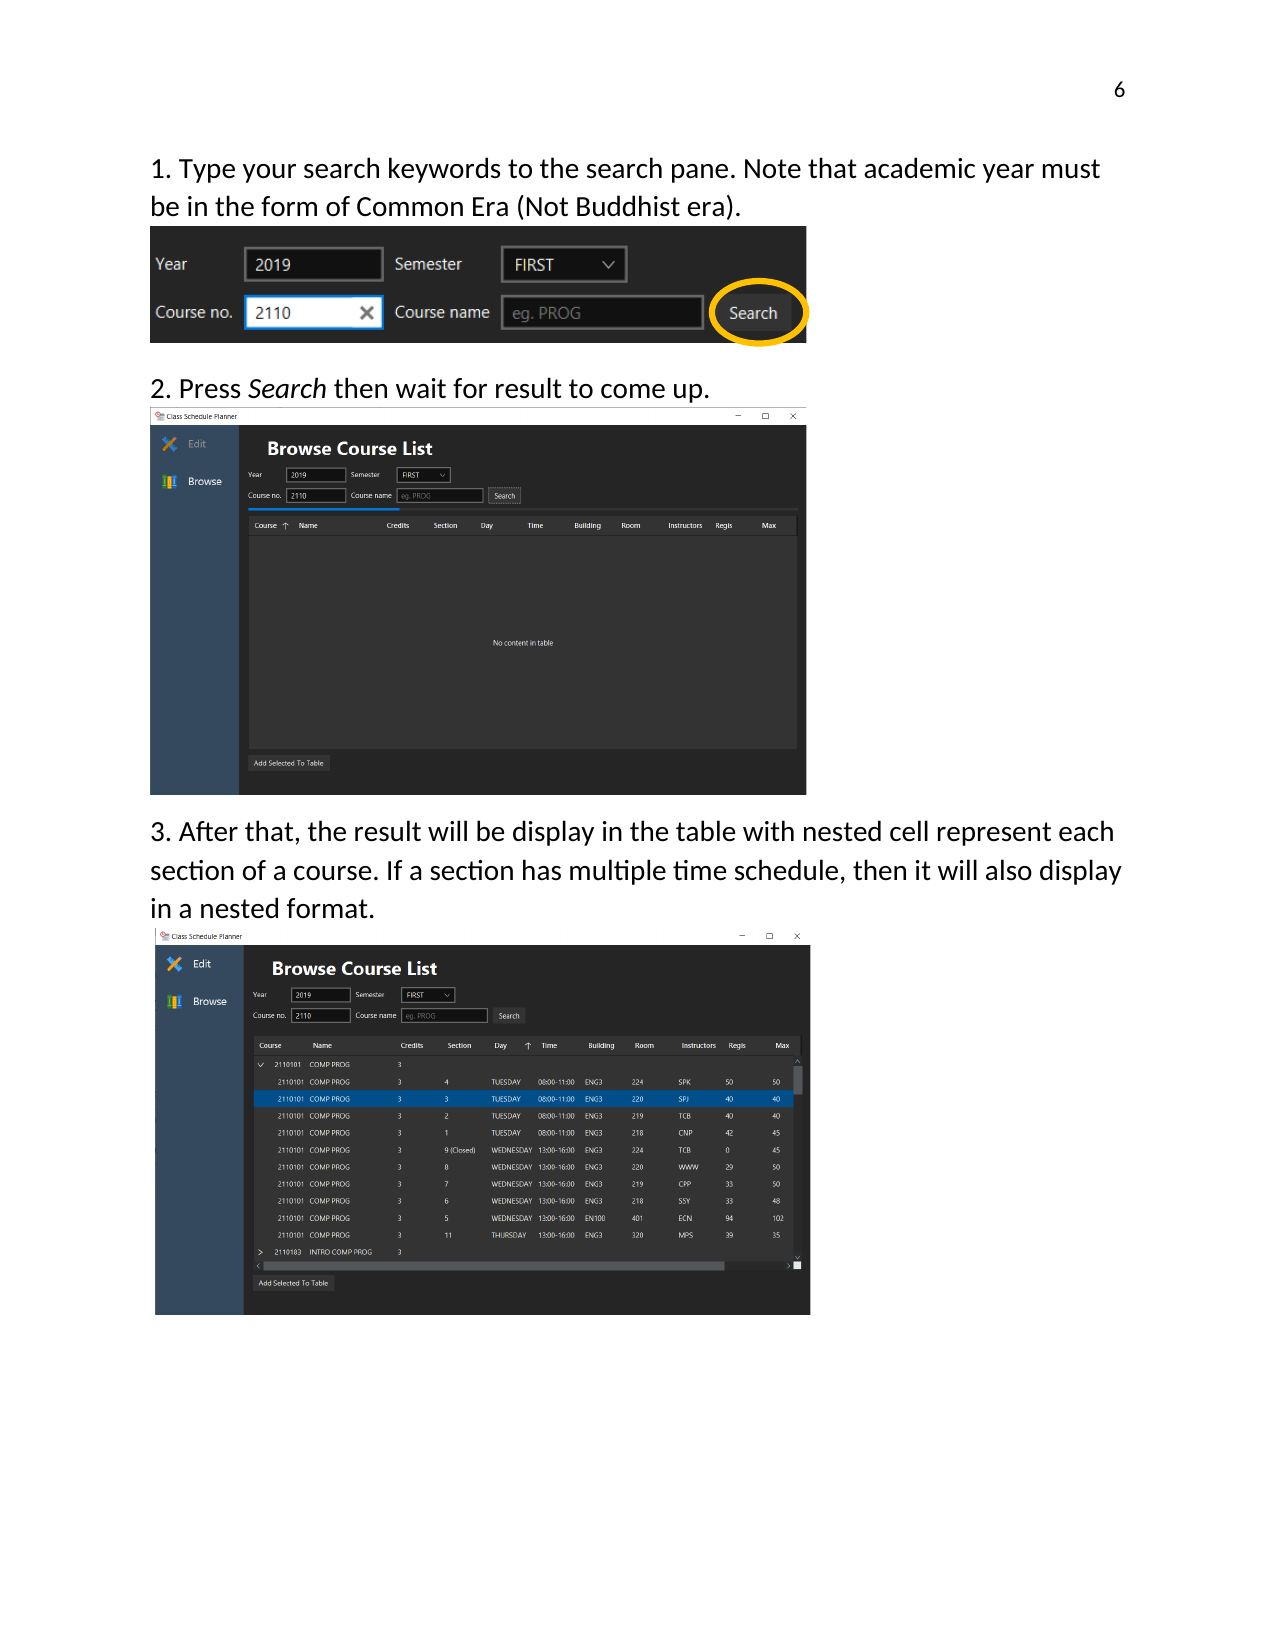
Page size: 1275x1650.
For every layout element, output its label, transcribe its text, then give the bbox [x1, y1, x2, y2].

picture [150, 407, 807, 795]
picture [716, 285, 803, 340]
picture [785, 325, 807, 343]
picture [155, 928, 811, 1315]
picture [150, 226, 807, 343]
